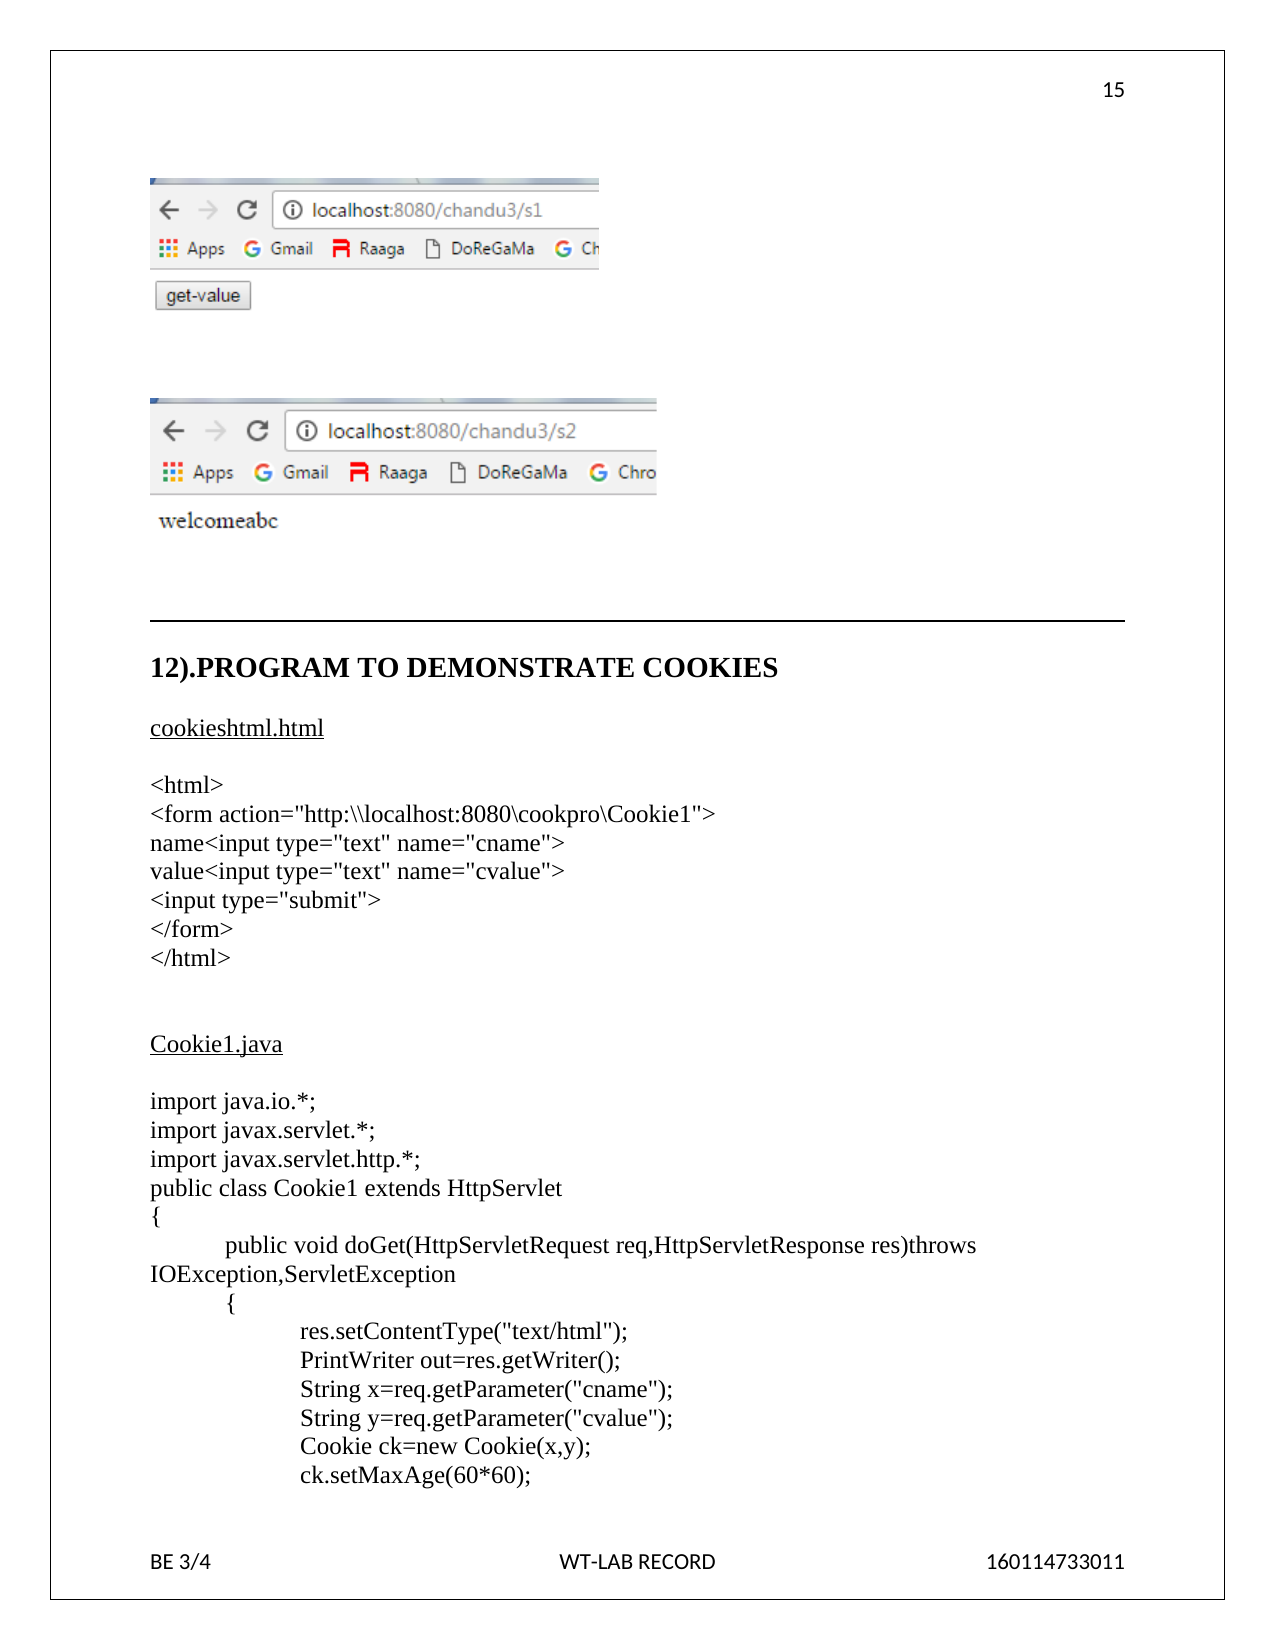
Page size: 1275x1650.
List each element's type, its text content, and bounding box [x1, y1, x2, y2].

text String y=req.getParameter("cvalue"); [150, 1403, 1125, 1431]
text { [150, 1201, 1125, 1230]
text cookieshtml.html [150, 713, 1125, 741]
text public void doGet(HttpServletRequest req,HttpServletResponse res)throws IOException,ServletException [150, 1230, 1125, 1288]
text import javax.servlet.http.*; [150, 1144, 1125, 1173]
text </html> [150, 943, 1125, 971]
text <input type="submit"> [150, 885, 1125, 914]
text value<input type="text" name="cvalue"> [150, 856, 1125, 885]
text ck.setMaxAge(60*60); [150, 1460, 1125, 1489]
text name<input type="text" name="cname"> [150, 828, 1125, 856]
text <form action="http:\\localhost:8080\cookpro\Cookie1"> [150, 799, 1125, 828]
text import javax.servlet.*; [150, 1115, 1125, 1144]
text String x=req.getParameter("cname"); [150, 1374, 1125, 1403]
text import java.io.*; [150, 1086, 1125, 1115]
text <html> [150, 770, 1125, 799]
text PrintWriter out=res.getWriter(); [150, 1345, 1125, 1374]
picture [150, 398, 657, 618]
text Cookie1.java [150, 1029, 1125, 1058]
picture [150, 178, 599, 342]
text { [150, 1288, 1125, 1316]
text Cookie ck=new Cookie(x,y); [150, 1431, 1125, 1460]
text 12).PROGRAM TO DEMONSTRATE COOKIES [150, 650, 1125, 684]
text public class Cookie1 extends HttpServlet [150, 1173, 1125, 1201]
text </form> [150, 914, 1125, 943]
text res.setContentType("text/html"); [150, 1316, 1125, 1345]
